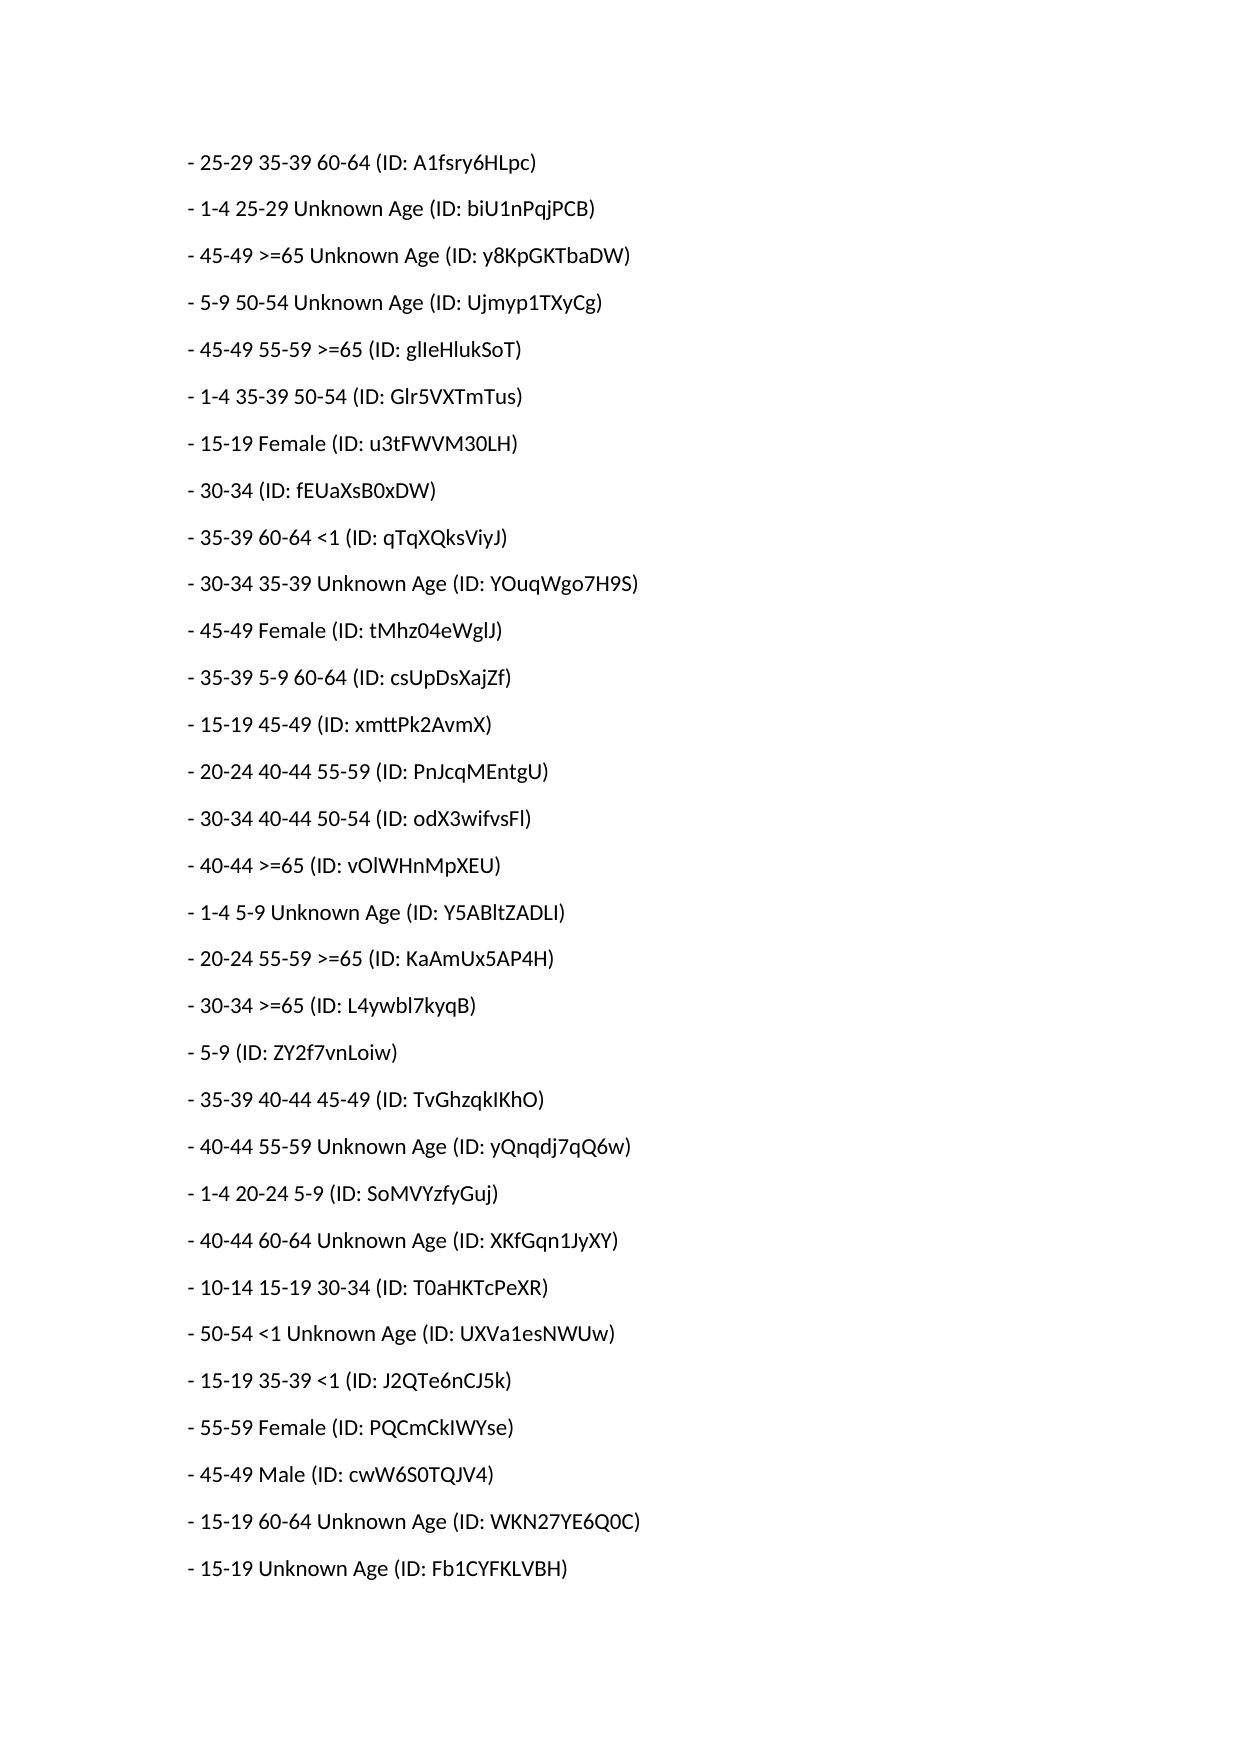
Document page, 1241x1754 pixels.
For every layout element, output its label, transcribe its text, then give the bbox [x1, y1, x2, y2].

text - 40-44 55-59 Unknown Age (ID: yQnqdj7qQ6w) [177, 1132, 1063, 1160]
text - 40-44 >=65 (ID: vOlWHnMpXEU) [177, 851, 1063, 879]
text - 45-49 55-59 >=65 (ID: glIeHlukSoT) [177, 335, 1063, 363]
text - 15-19 Female (ID: u3tFWVM30LH) [177, 429, 1063, 457]
text - 45-49 Female (ID: tMhz04eWglJ) [177, 616, 1063, 644]
text - 1-4 5-9 Unknown Age (ID: Y5ABltZADLI) [177, 898, 1063, 926]
text - 15-19 35-39 <1 (ID: J2QTe6nCJ5k) [177, 1366, 1063, 1394]
text - 40-44 60-64 Unknown Age (ID: XKfGqn1JyXY) [177, 1226, 1063, 1254]
text - 15-19 Unknown Age (ID: Fb1CYFKLVBH) [177, 1554, 1063, 1582]
text - 25-29 35-39 60-64 (ID: A1fsry6HLpc) [177, 148, 1063, 176]
text - 55-59 Female (ID: PQCmCkIWYse) [177, 1413, 1063, 1441]
text - 15-19 45-49 (ID: xmttPk2AvmX) [177, 710, 1063, 738]
text - 35-39 60-64 <1 (ID: qTqXQksViyJ) [177, 523, 1063, 551]
text - 50-54 <1 Unknown Age (ID: UXVa1esNWUw) [177, 1319, 1063, 1347]
text - 20-24 40-44 55-59 (ID: PnJcqMEntgU) [177, 757, 1063, 785]
text - 45-49 >=65 Unknown Age (ID: y8KpGKTbaDW) [177, 241, 1063, 269]
text - 10-14 15-19 30-34 (ID: T0aHKTcPeXR) [177, 1273, 1063, 1301]
text - 5-9 (ID: ZY2f7vnLoiw) [177, 1038, 1063, 1066]
text - 35-39 40-44 45-49 (ID: TvGhzqkIKhO) [177, 1085, 1063, 1113]
text - 30-34 40-44 50-54 (ID: odX3wifvsFl) [177, 804, 1063, 832]
text - 15-19 60-64 Unknown Age (ID: WKN27YE6Q0C) [177, 1507, 1063, 1535]
text - 30-34 (ID: fEUaXsB0xDW) [177, 476, 1063, 504]
text - 5-9 50-54 Unknown Age (ID: Ujmyp1TXyCg) [177, 288, 1063, 316]
text - 45-49 Male (ID: cwW6S0TQJV4) [177, 1460, 1063, 1488]
text - 1-4 25-29 Unknown Age (ID: biU1nPqjPCB) [177, 194, 1063, 222]
text - 20-24 55-59 >=65 (ID: KaAmUx5AP4H) [177, 944, 1063, 972]
text - 35-39 5-9 60-64 (ID: csUpDsXajZf) [177, 663, 1063, 691]
text - 30-34 >=65 (ID: L4ywbl7kyqB) [177, 991, 1063, 1019]
text - 1-4 35-39 50-54 (ID: Glr5VXTmTus) [177, 382, 1063, 410]
text - 1-4 20-24 5-9 (ID: SoMVYzfyGuj) [177, 1179, 1063, 1207]
text - 30-34 35-39 Unknown Age (ID: YOuqWgo7H9S) [177, 569, 1063, 597]
